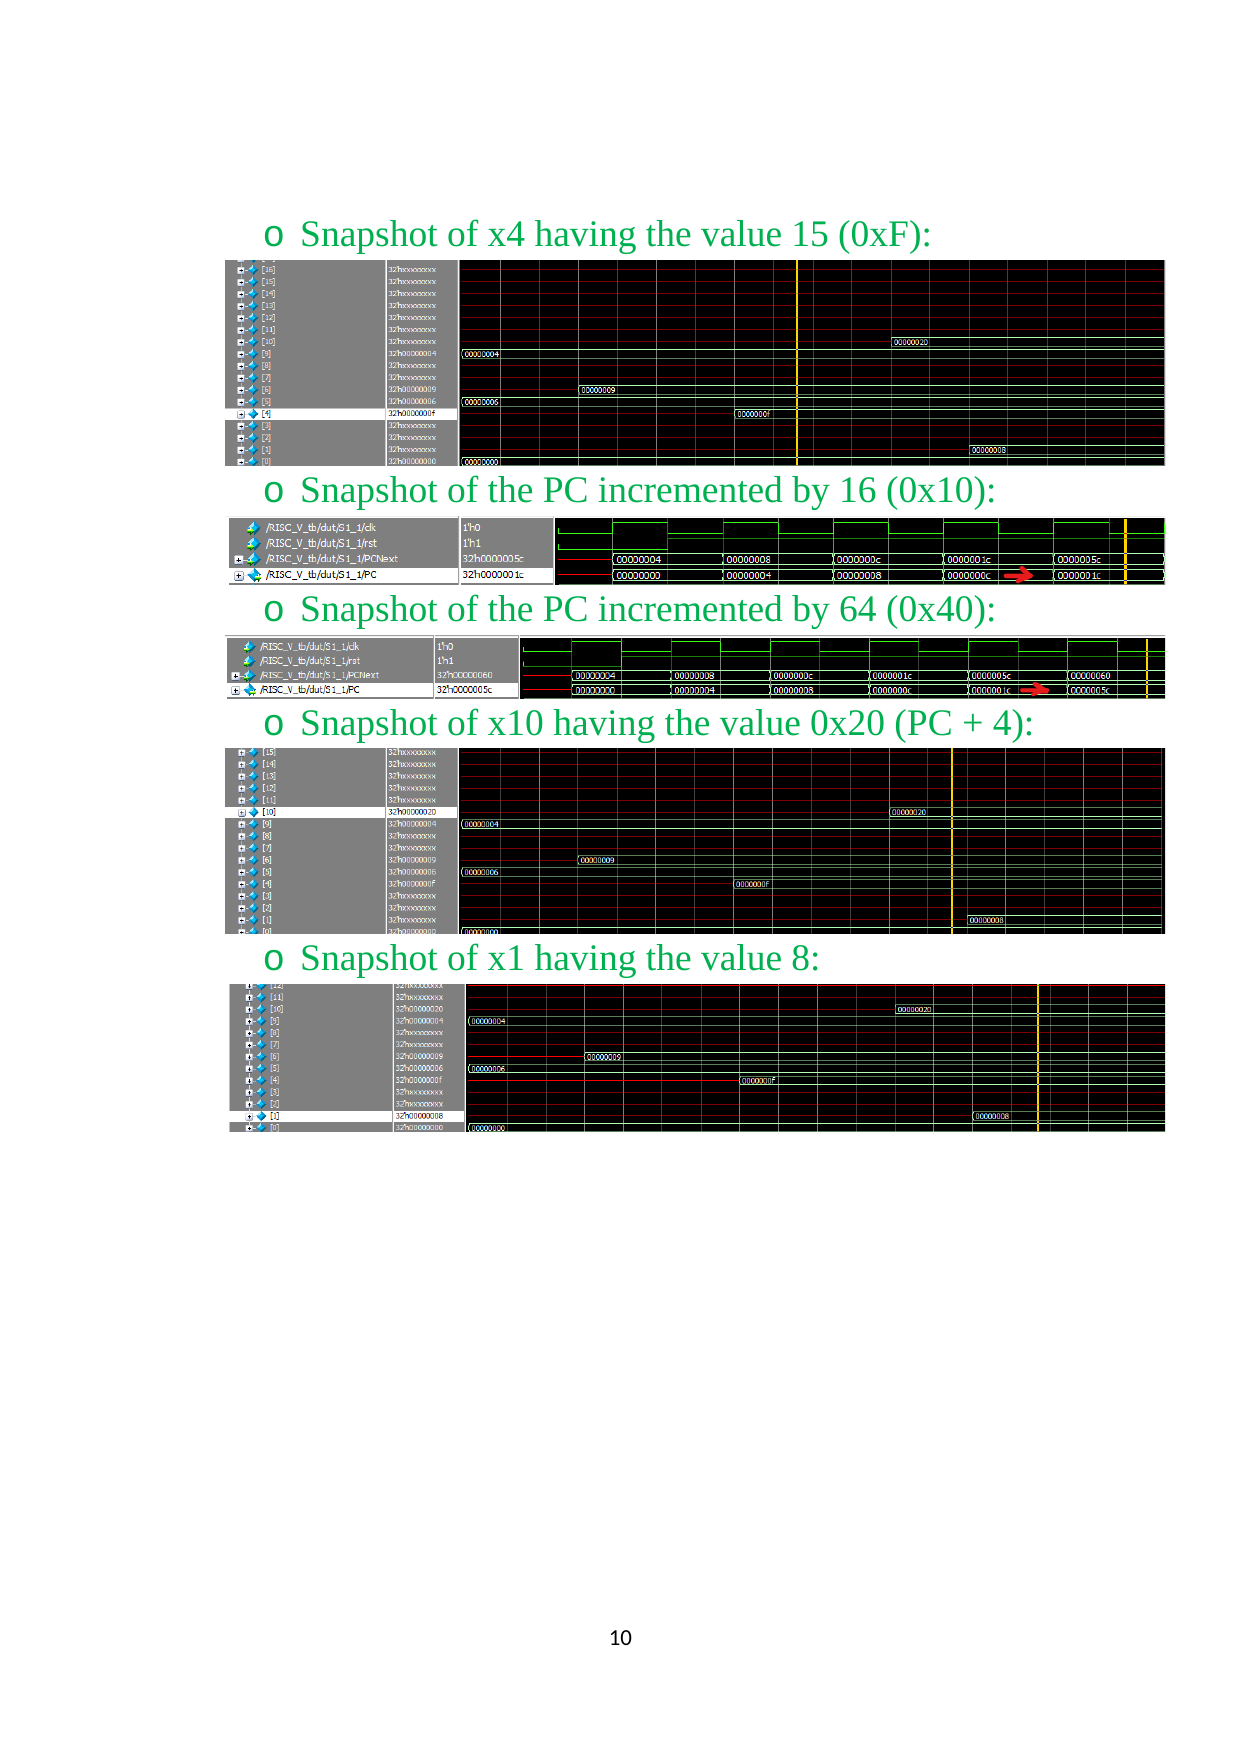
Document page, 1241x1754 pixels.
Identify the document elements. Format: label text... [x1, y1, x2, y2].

picture [225, 260, 1166, 466]
list Snapshot of the PC incremented by 64 (0x40): [262, 587, 1090, 633]
picture [225, 984, 1166, 1132]
picture [225, 748, 1166, 934]
list Snapshot of x1 having the value 8: [262, 935, 1090, 982]
list Snapshot of x4 having the value 15 (0xF): [262, 212, 1090, 258]
list Snapshot of x10 having the value 0x20 (PC + 4): [262, 700, 1090, 746]
picture [225, 516, 1166, 585]
picture [225, 635, 1166, 699]
list Snapshot of the PC incremented by 16 (0x10): [262, 467, 1090, 513]
